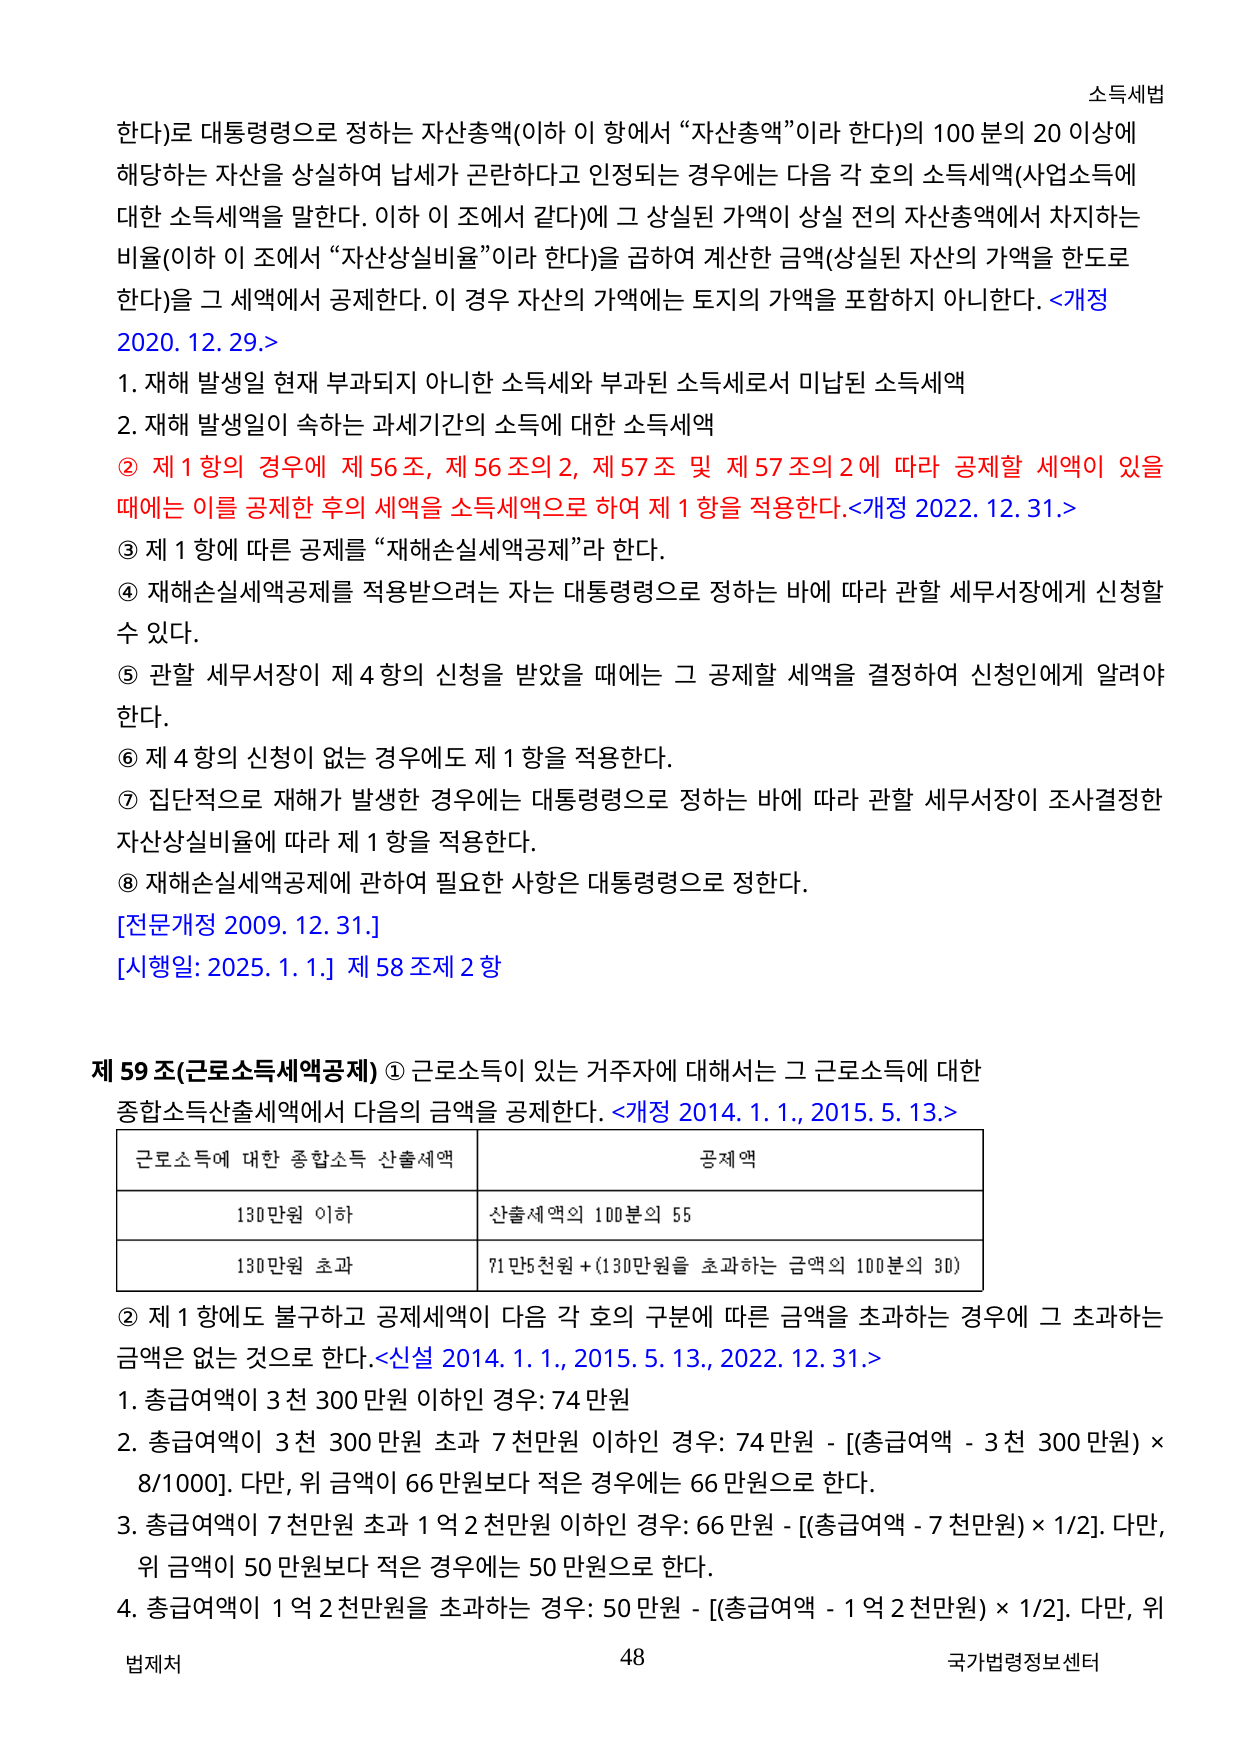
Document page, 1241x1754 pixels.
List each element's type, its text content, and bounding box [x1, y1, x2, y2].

text 2. 재해 발생일이 속하는 과세기간의 소득에 대한 소득세액 [117, 400, 1165, 442]
text ② 제1항에도 불구하고 공제세액이 다음 각 호의 구분에 따른 금액을 초과하는 경우에 그 초과하는 금액은 없는 것으로 한다.<신설 2014. 1. 1., 2015. 5. 13., 2022. 12. 31.> [117, 1292, 1165, 1375]
text [시행일: 2025. 1. 1.] 제58조제2항 [117, 942, 1165, 983]
text ④ 재해손실세액공제를 적용받으려는 자는 대통령령으로 정하는 바에 따라 관할 세무서장에게 신청할 수 있다. [117, 567, 1165, 650]
picture [116, 1129, 984, 1292]
text ⑦ 집단적으로 재해가 발생한 경우에는 대통령령으로 정하는 바에 따라 관할 세무서장이 조사결정한 자산상실비율에 따라 제1항을 적용한다. [117, 775, 1165, 858]
text ⑧ 재해손실세액공제에 관하여 필요한 사항은 대통령령으로 정한다. [117, 858, 1165, 900]
text 3. 총급여액이 7천만원 초과 1억2천만원 이하인 경우: 66만원 - [(총급여액 - 7천만원) × 1/2]. 다만, 위 금액이 50만원보다 적은 경우에는 50만원으로 한다. [117, 1500, 1165, 1583]
text 1. 재해 발생일 현재 부과되지 아니한 소득세와 부과된 소득세로서 미납된 소득세액 [117, 358, 1165, 400]
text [92, 108, 1165, 358]
text [전문개정 2009. 12. 31.] [117, 900, 1165, 942]
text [117, 1583, 1165, 1625]
text ⑥ 제4항의 신청이 없는 경우에도 제1항을 적용한다. [117, 733, 1165, 775]
text ③ 제1항에 따른 공제를 “재해손실세액공제”라 한다. [117, 525, 1165, 567]
text 1. 총급여액이 3천 300만원 이하인 경우: 74만원 [117, 1375, 1165, 1417]
text 제59조(근로소득세액공제) ①근로소득이 있는 거주자에 대해서는 그 근로소득에 대한 종합소득산출세액에서 다음의 금액을 공제한다. <개정 2014. 1. 1., 2015. 5. 13.> [92, 1046, 1165, 1129]
text ⑤ 관할 세무서장이 제4항의 신청을 받았을 때에는 그 공제할 세액을 결정하여 신청인에게 알려야 한다. [117, 650, 1165, 733]
text 2. 총급여액이 3천 300만원 초과 7천만원 이하인 경우: 74만원 - [(총급여액 - 3천 300만원) × 8/1000]. 다만, 위 금액이 66만원보다 적은 경우에는 66만원으로 한다. [117, 1417, 1165, 1500]
text ② 제1항의 경우에 제56조, 제56조의2, 제57조 및 제57조의2에 따라 공제할 세액이 있을 때에는 이를 공제한 후의 세액을 소득세액으로 하여 제1항을 적용한다.<개정 2022. 12. 31.> [117, 442, 1165, 525]
